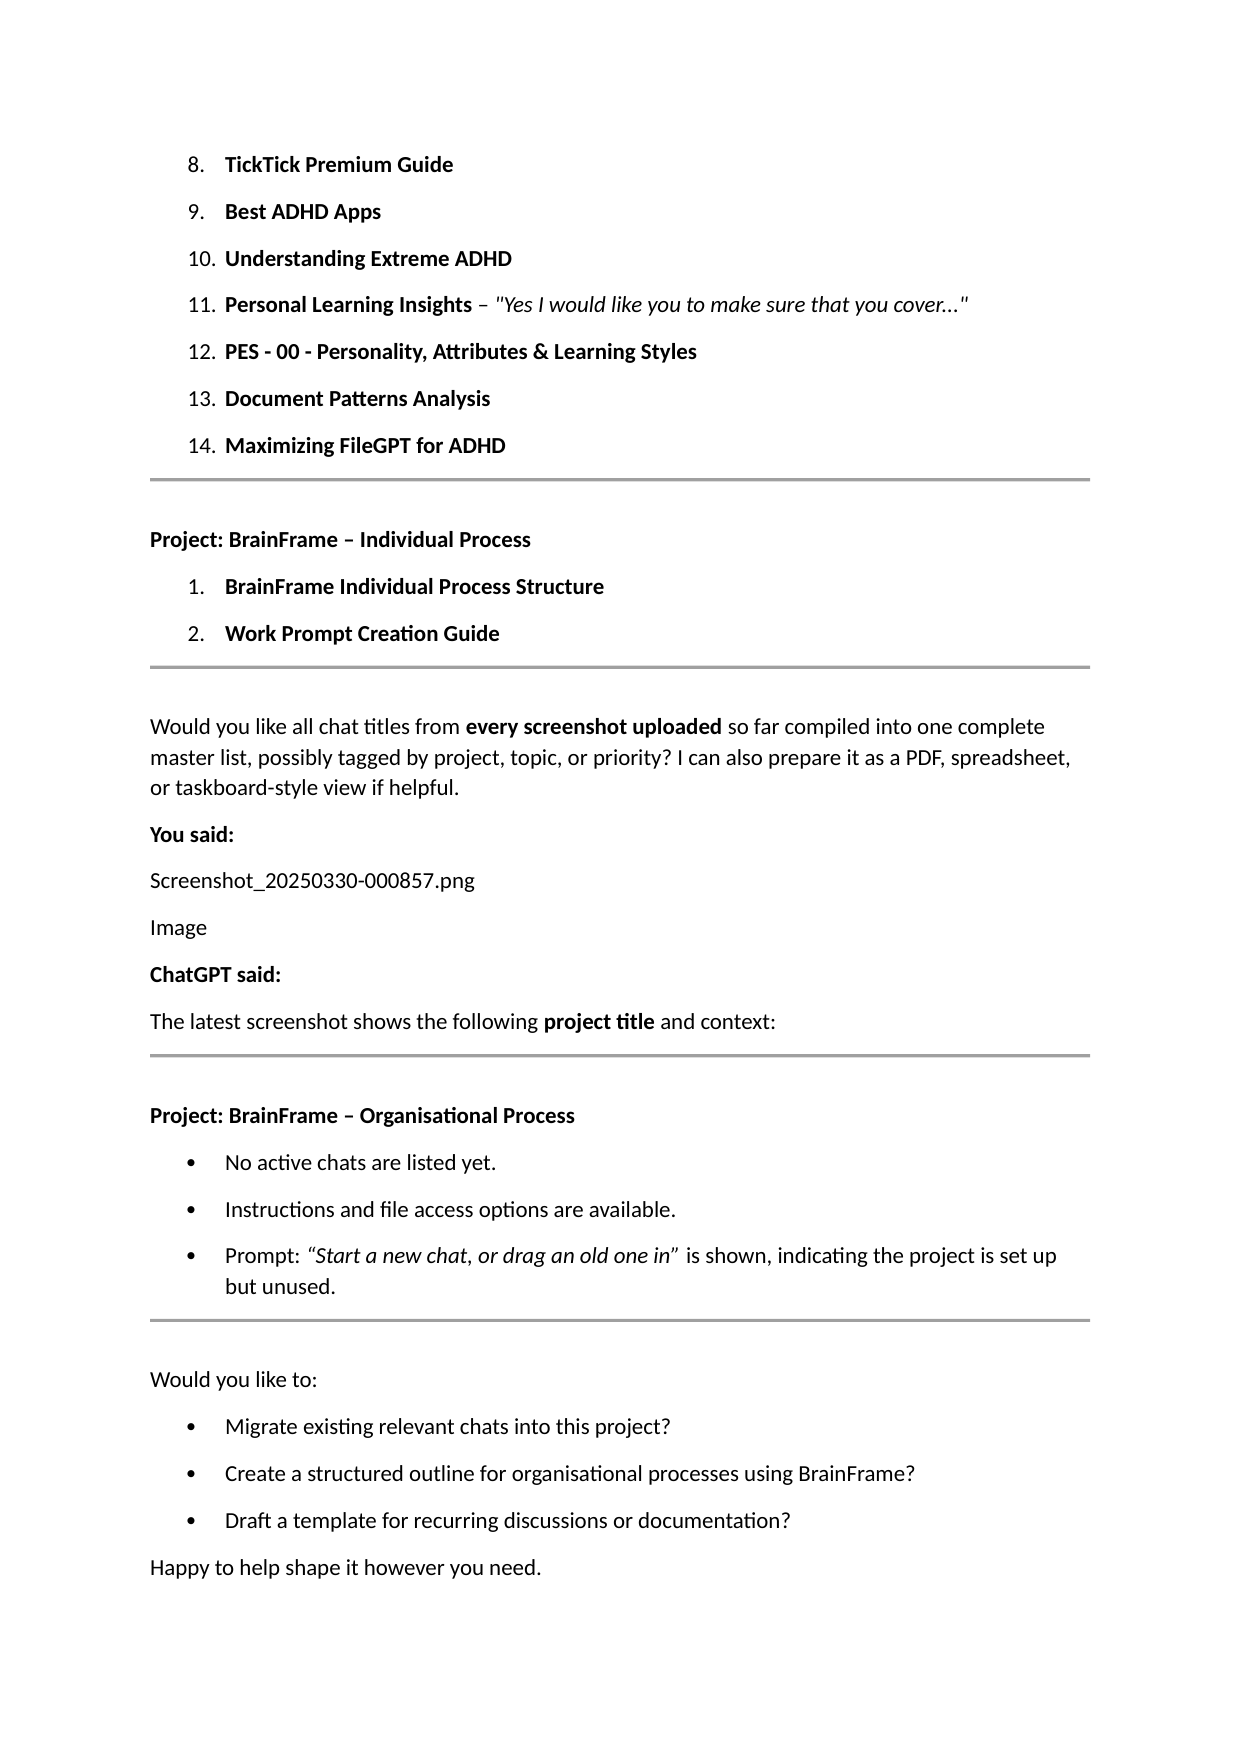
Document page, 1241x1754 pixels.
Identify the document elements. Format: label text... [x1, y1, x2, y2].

list TickTick Premium Guide [187, 150, 1090, 178]
text Happy to help shape it however you need. [150, 1553, 1090, 1581]
list Instructions and file access options are available. [187, 1195, 1090, 1223]
text ChatGPT said: [150, 960, 1090, 988]
list PES - 00 - Personality, Attributes & Learning Styles [187, 337, 1090, 366]
text Would you like all chat titles from every screenshot uploaded so far compiled into one complete master list, possibly tagged by project, topic, or priority? I can also prepare it as a PDF, spreadsheet, or taskboard-style view if helpful. [150, 712, 1090, 801]
text Screenshot_20250330-000857.png [150, 867, 1090, 895]
text Project: BrainFrame – Organisational Process [150, 1101, 1090, 1129]
text Image [150, 913, 1090, 942]
list Migrate existing relevant chats into this project? [187, 1412, 1090, 1441]
list Draft a template for recurring discussions or documentation? [187, 1506, 1090, 1534]
list No active chats are listed yet. [187, 1148, 1090, 1176]
list BrainFrame Individual Process Structure [187, 572, 1090, 600]
list Work Prompt Creation Guide [187, 619, 1090, 647]
list Personal Learning Insights – "Yes I would like you to make sure that you cover..." [187, 291, 1090, 319]
text Would you like to: [150, 1366, 1090, 1394]
list Maximizing FileGPT for ADHD [187, 431, 1090, 459]
list Create a structured outline for organisational processes using BrainFrame? [187, 1459, 1090, 1487]
list Document Patterns Analysis [187, 384, 1090, 412]
list Understanding Extreme ADHD [187, 244, 1090, 272]
list Prompt: “Start a new chat, or drag an old one in” is shown, indicating the project is set up but unused. [187, 1242, 1090, 1300]
text You said: [150, 820, 1090, 848]
list Best ADHD Apps [187, 197, 1090, 225]
text The latest screenshot shows the following project title and context: [150, 1007, 1090, 1035]
text Project: BrainFrame – Individual Process [150, 525, 1090, 553]
